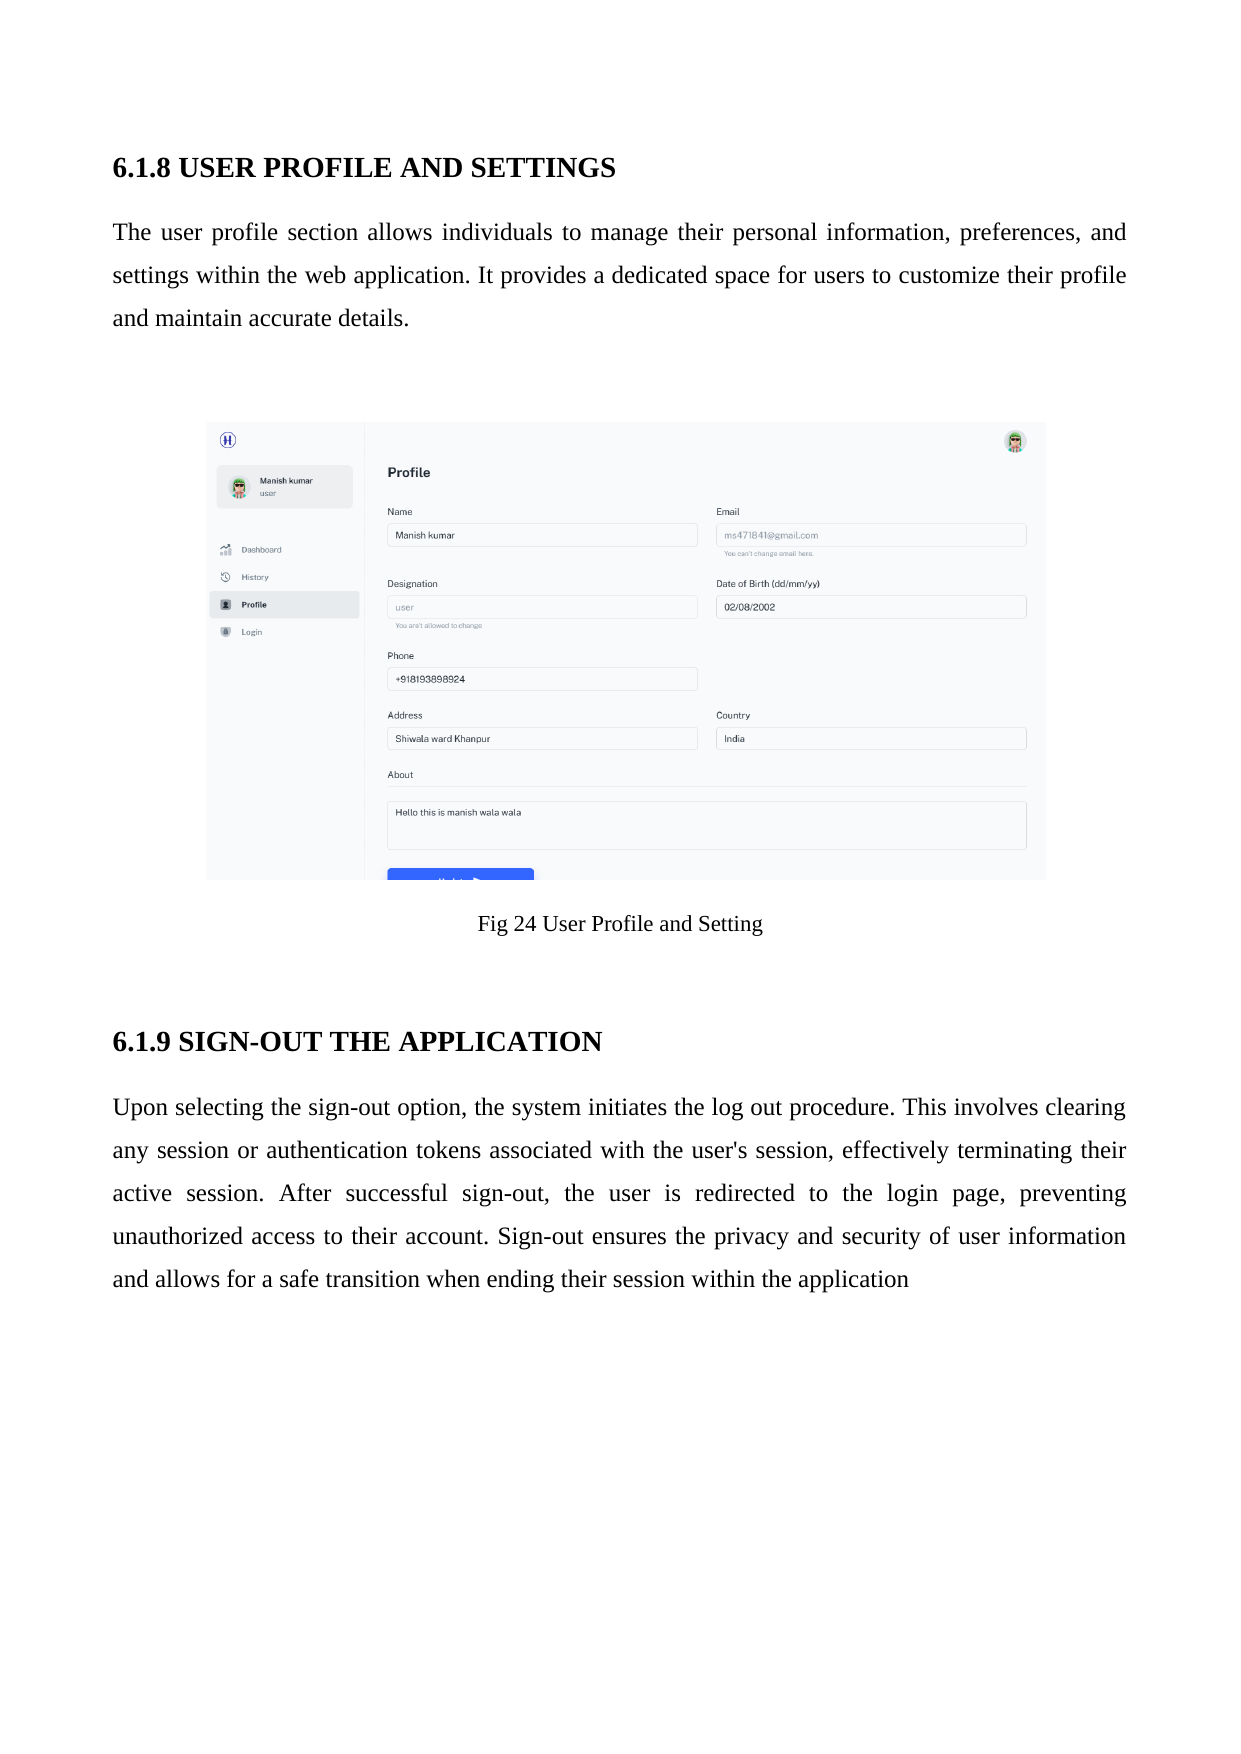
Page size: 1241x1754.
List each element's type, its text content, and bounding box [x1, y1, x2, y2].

text 6.1.9 SIGN-OUT THE APPLICATION [112, 1024, 1128, 1058]
text The user profile section allows individuals to manage their personal information, preferences, and settings within the web application. It provides a dedicated space for users to customize their profile and maintain accurate details. [112, 217, 1128, 332]
text 6.1.8 USER PROFILE AND SETTINGS [112, 150, 1128, 183]
text Upon selecting the sign-out option, the system initiates the log out procedure. This involves clearing any session or authentication tokens associated with the user's session, effectively terminating their active session. After successful sign-out, the user is redirected to the login page, preventing unauthorized access to their account. Sign-out ensures the privacy and security of user information and allows for a safe transition when ending their session within the application [112, 1092, 1128, 1293]
text Fig 24 User Profile and Setting [112, 910, 1128, 936]
